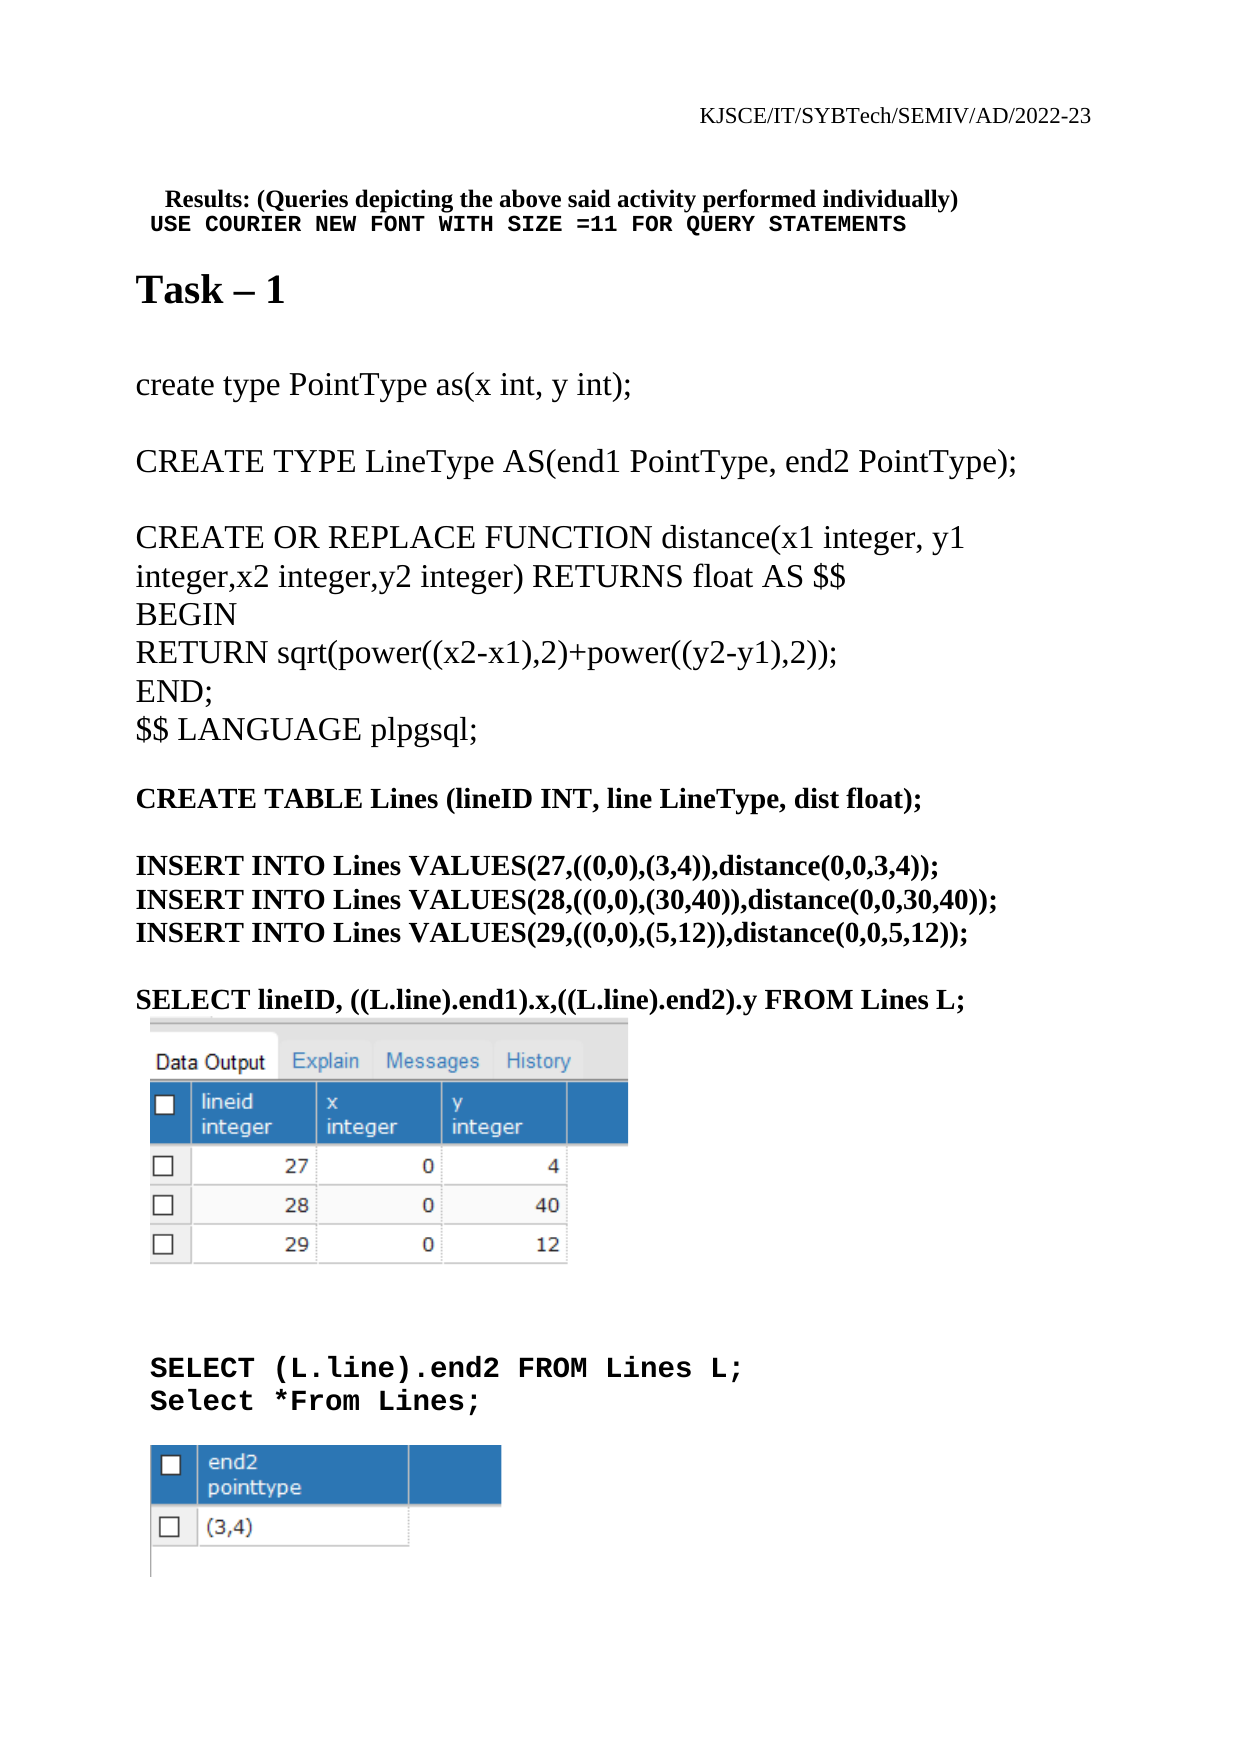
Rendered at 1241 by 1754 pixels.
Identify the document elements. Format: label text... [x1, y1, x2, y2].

text INSERT INTO Lines VALUES(28,((0,0),(30,40)),distance(0,0,30,40)); [135, 882, 1105, 915]
picture [150, 1016, 629, 1294]
text RETURN sqrt(power((x2-x1),2)+power((y2-y1),2)); [135, 633, 1105, 671]
text SELECT (L.line).end2 FROM Lines L; [150, 1353, 1105, 1386]
text CREATE TYPE LineType AS(end1 PointType, end2 PointType); [135, 441, 1105, 479]
text INSERT INTO Lines VALUES(27,((0,0),(3,4)),distance(0,0,3,4)); [135, 848, 1105, 882]
text create type PointType as(x int, y int); [135, 364, 1105, 403]
picture [150, 1445, 502, 1577]
text $$ LANGUAGE plpgsql; [135, 709, 1105, 748]
text CREATE OR REPLACE FUNCTION distance(x1 integer, y1 integer,x2 integer,y2 integer) RETURNS float AS $$ [135, 518, 1105, 594]
subtitle Results: (Queries depicting the above said activity performed individually) [150, 184, 1105, 213]
text END; [135, 671, 1105, 709]
text INSERT INTO Lines VALUES(29,((0,0),(5,12)),distance(0,0,5,12)); [135, 915, 1105, 949]
text USE COURIER NEW FONT WITH SIZE =11 FOR QUERY STATEMENTS [150, 213, 1105, 238]
text CREATE TABLE Lines (lineID INT, line LineType, dist float); [135, 781, 1105, 815]
text BEGIN [135, 594, 1105, 633]
text Select *From Lines; [150, 1386, 1105, 1419]
text Task – 1 [135, 264, 1105, 312]
text SELECT lineID, ((L.line).end1).x,((L.line).end2).y FROM Lines L; [135, 982, 1105, 1016]
